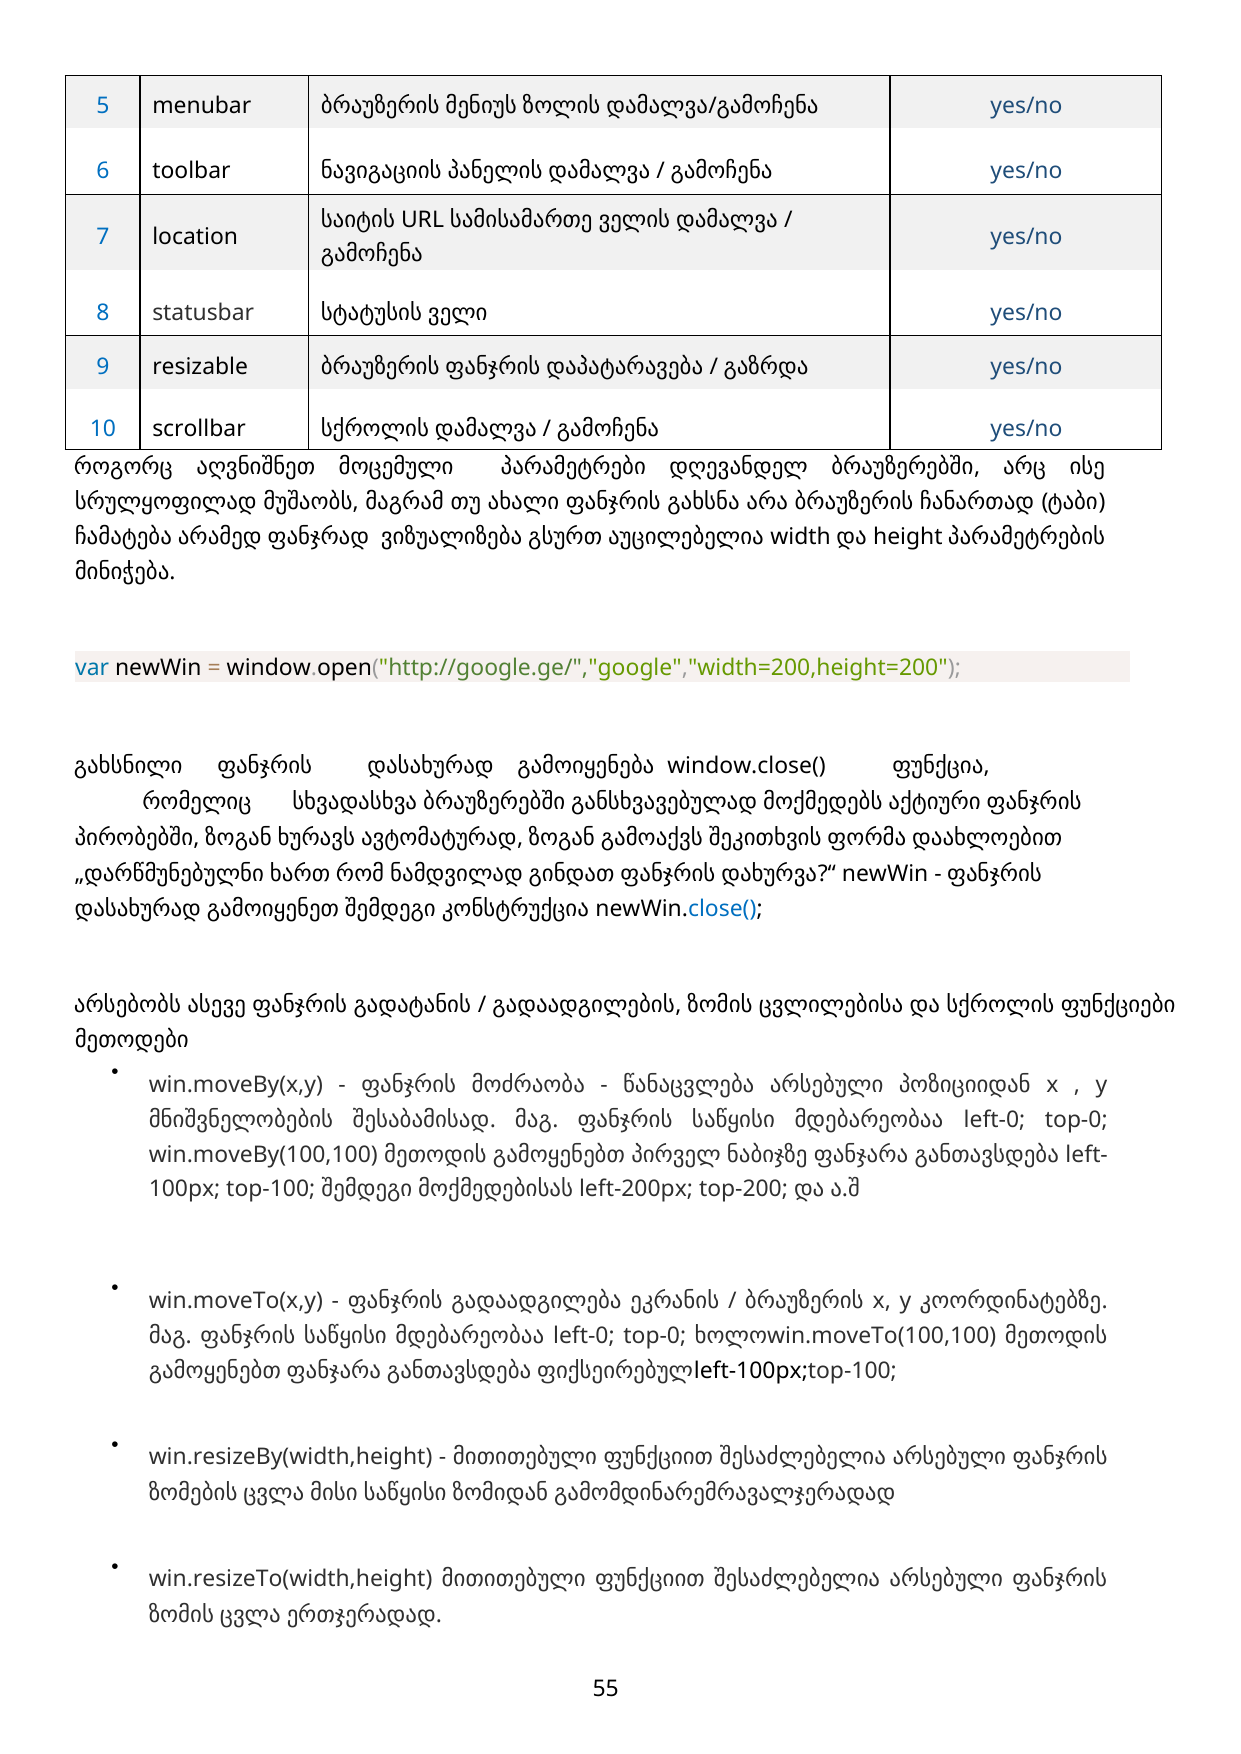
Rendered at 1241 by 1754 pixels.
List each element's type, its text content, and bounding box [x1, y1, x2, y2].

table_cell ბრაუზერის ფანჯრის დაპატარავება / გაზრდა [309, 336, 889, 389]
table_cell სტატუსის ველი [309, 282, 889, 335]
table_cell yes/no [891, 282, 1161, 335]
text var newWin = window.open("http://google.ge/","google","width=200,height=200"); [75, 651, 1130, 682]
table_cell menubar [141, 76, 308, 128]
list win.moveTo(x,y) - ფანჯრის გადაადგილება ეკრანის / ბრაუზერის x, y კოორდინატებზე. მაგ. ფანჯრის საწყისი მდებარეობაა left-0; top-0; ხოლოwin.moveTo(100,100) მეთოდის გამოყენებთ ფანჯარა განთავსდება ფიქსეირებულleft-100px;top-100; [111, 1275, 1108, 1385]
table_cell yes/no [891, 141, 1161, 194]
table_cell ნავიგაციის პანელის დამალვა / გამოჩენა [309, 141, 889, 194]
table_cell toolbar [141, 141, 308, 194]
text გახსნილი ფანჯრის დასახურად გამოიყენება window.close() ფუნქცია, რომელიც სხვადასხვა ბრაუზერებში განსხვავებულად მოქმედებს აქტიური ფანჯრის პირობებში, ზოგან ხურავს ავტომატურად, ზოგან გამოაქვს შეკითხვის ფორმა დაახლოებით „დარწმუნებულნი ხართ რომ ნამდვილად გინდათ ფანჯრის დახურვა?“ newWin - ფანჯრის დასახურად გამოიყენეთ შემდეგი კონსტრუქცია newWin.close(); [73, 749, 1150, 924]
table_cell 7 [66, 195, 139, 270]
table_cell 6 [66, 141, 139, 194]
table_cell 8 [66, 282, 139, 335]
table_cell yes/no [891, 195, 1161, 270]
table_cell statusbar [141, 282, 308, 335]
table_cell საიტის URL სამისამართე ველის დამალვა / გამოჩენა [309, 195, 889, 270]
list win.moveBy(x,y) - ფანჯრის მოძრაობა - წანაცვლება არსებული პოზიციიდან x , y მნიშვნელობების შესაბამისად. მაგ. ფანჯრის საწყისი მდებარეობაა left-0; top-0; win.moveBy(100,100) მეთოდის გამოყენებთ პირველ ნაბიჯზე ფანჯარა განთავსდება left-100px; top-100; შემდეგი მოქმედებისას left-200px; top-200; და ა.შ [111, 1059, 1108, 1204]
table_cell resizable [141, 336, 308, 389]
table_cell yes/no [891, 336, 1161, 389]
table_cell yes/no [891, 401, 1161, 449]
text არსებობს ასევე ფანჯრის გადატანის / გადაადგილების, ზომის ცვლილებისა და სქროლის ფუნქციები მეთოდები [74, 988, 1177, 1054]
table_cell 9 [66, 336, 139, 389]
table_cell ბრაუზერის მენიუს ზოლის დამალვა/გამოჩენა [309, 76, 889, 128]
text როგორც აღვნიშნეთ მოცემული პარამეტრები დღევანდელ ბრაუზერებში, არც ისე სრულყოფილად მუშაობს, მაგრამ თუ ახალი ფანჯრის გახსნა არა ბრაუზერის ჩანართად (ტაბი) ჩამატება არამედ ფანჯრად ვიზუალიზება გსურთ აუცილებელია width და height პარამეტრების მინიჭება. [74, 450, 1106, 586]
table_cell სქროლის დამალვა / გამოჩენა [309, 401, 889, 449]
table_cell scrollbar [141, 401, 308, 449]
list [111, 1553, 1108, 1629]
list win.resizeBy(width,height) - მითითებული ფუნქციით შესაძლებელია არსებული ფანჯრის ზომების ცვლა მისი საწყისი ზომიდან გამომდინარემრავალჯერადად [111, 1431, 1108, 1507]
table_cell 10 [66, 401, 139, 449]
table_cell location [141, 195, 308, 270]
table_cell yes/no [891, 76, 1161, 128]
table_cell 5 [66, 76, 139, 128]
